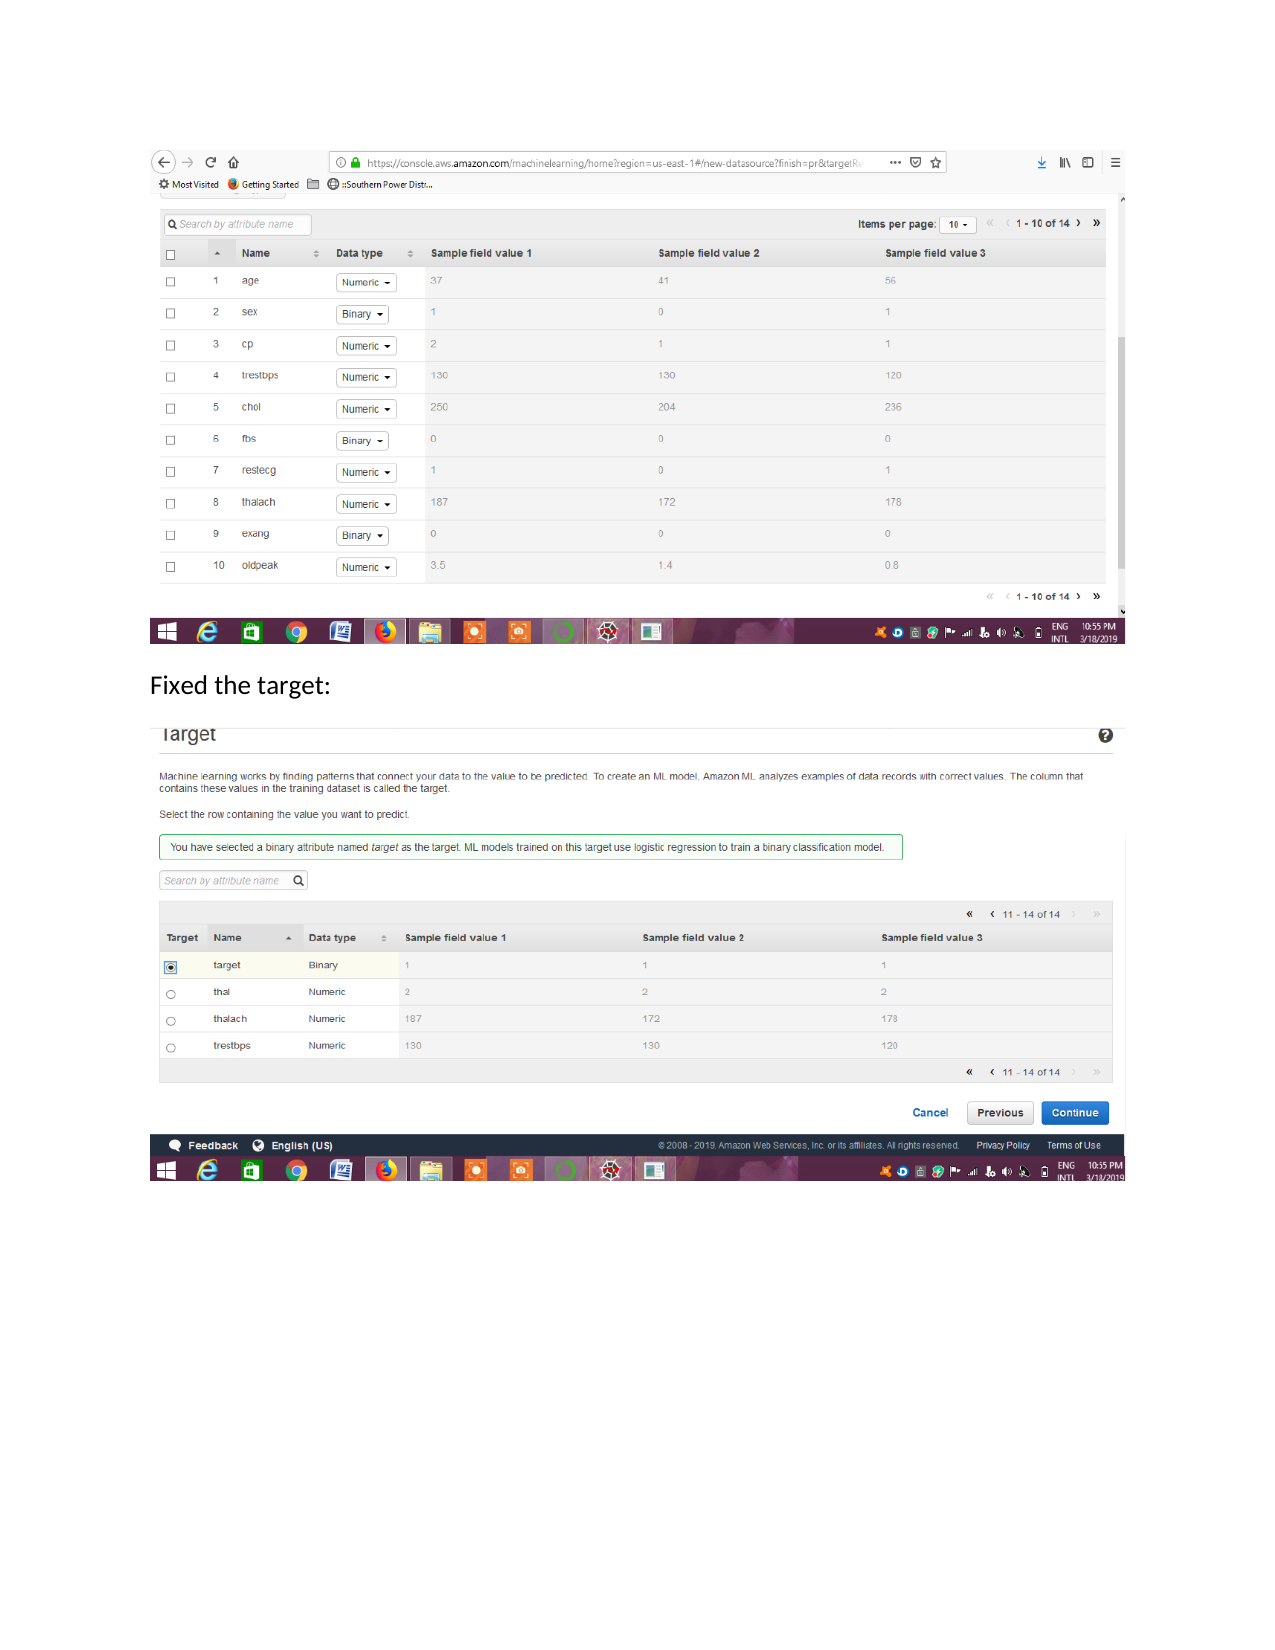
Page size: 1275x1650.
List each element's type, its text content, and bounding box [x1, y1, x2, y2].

picture [150, 150, 1125, 644]
text Fixed the target: [150, 668, 1125, 701]
picture [150, 727, 1125, 1181]
